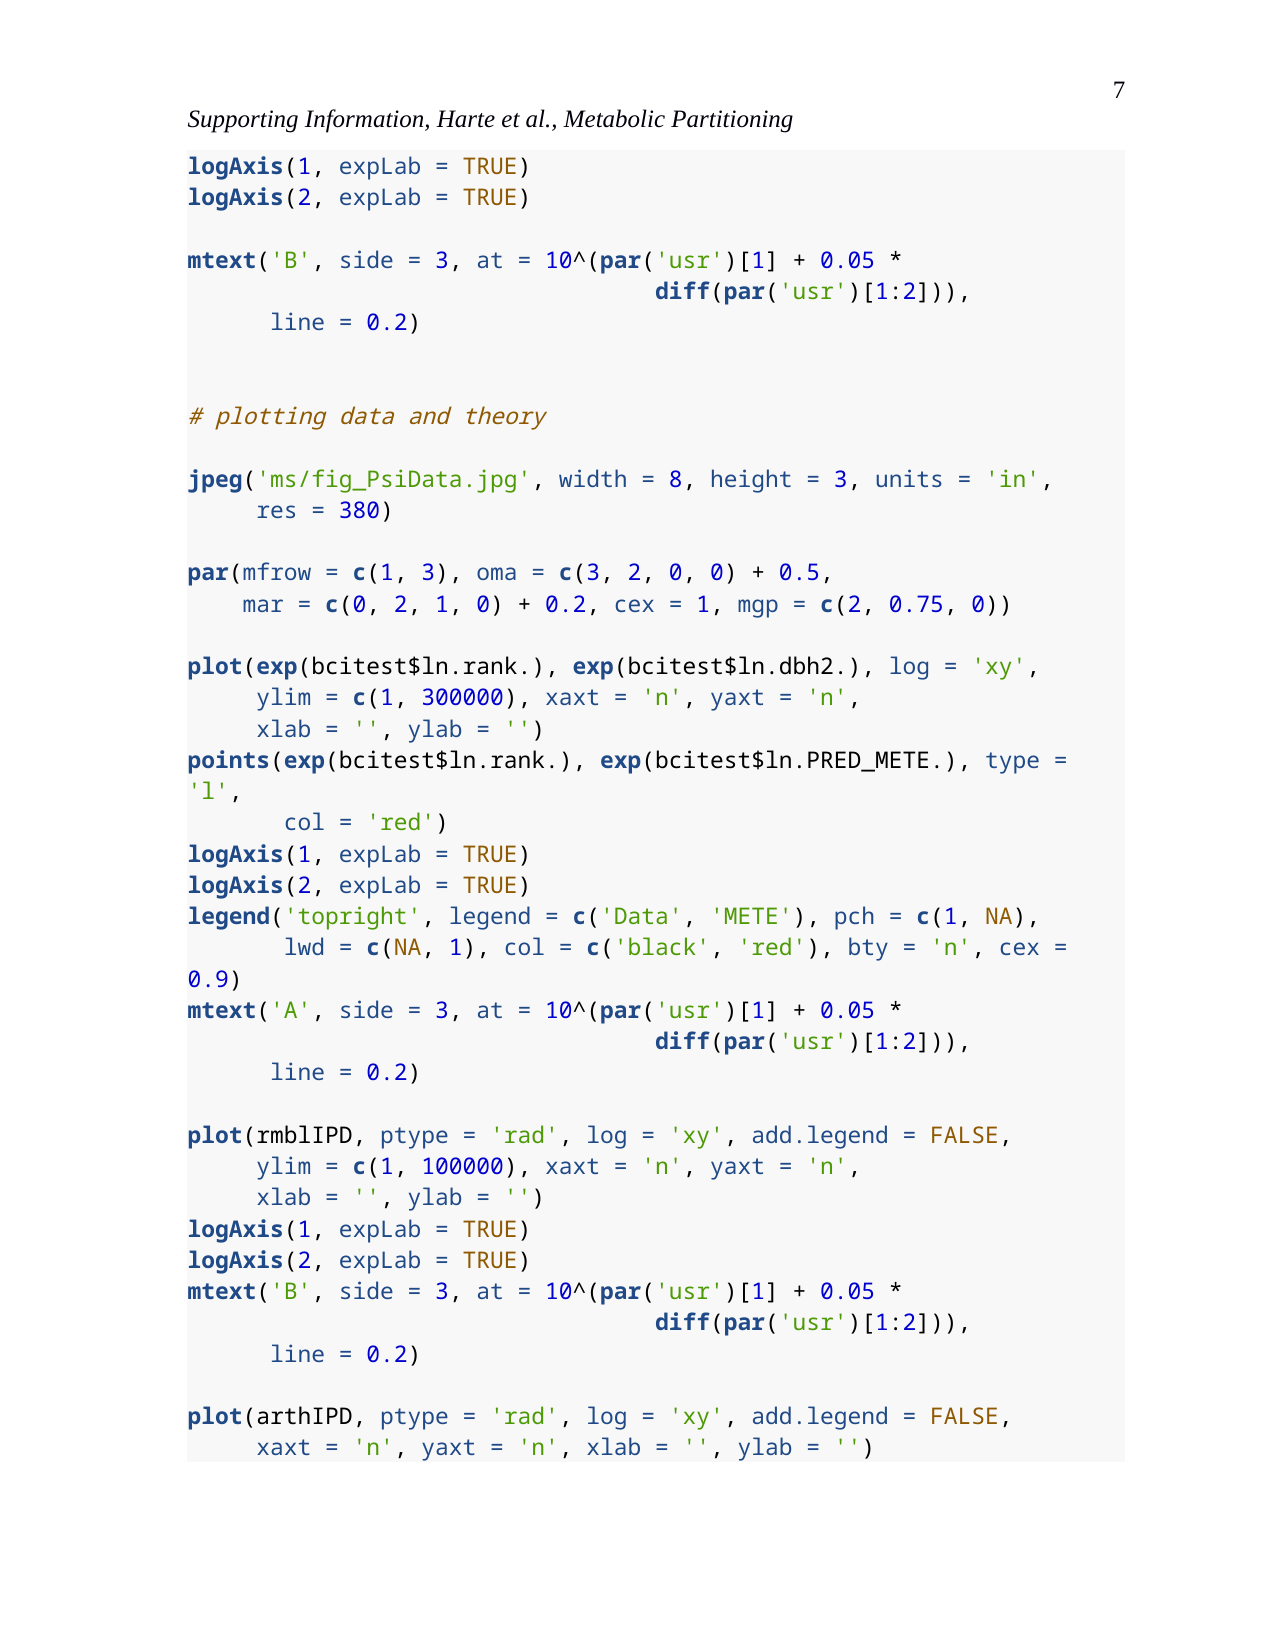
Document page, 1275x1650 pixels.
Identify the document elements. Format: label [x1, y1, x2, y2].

text [187, 150, 1125, 1462]
